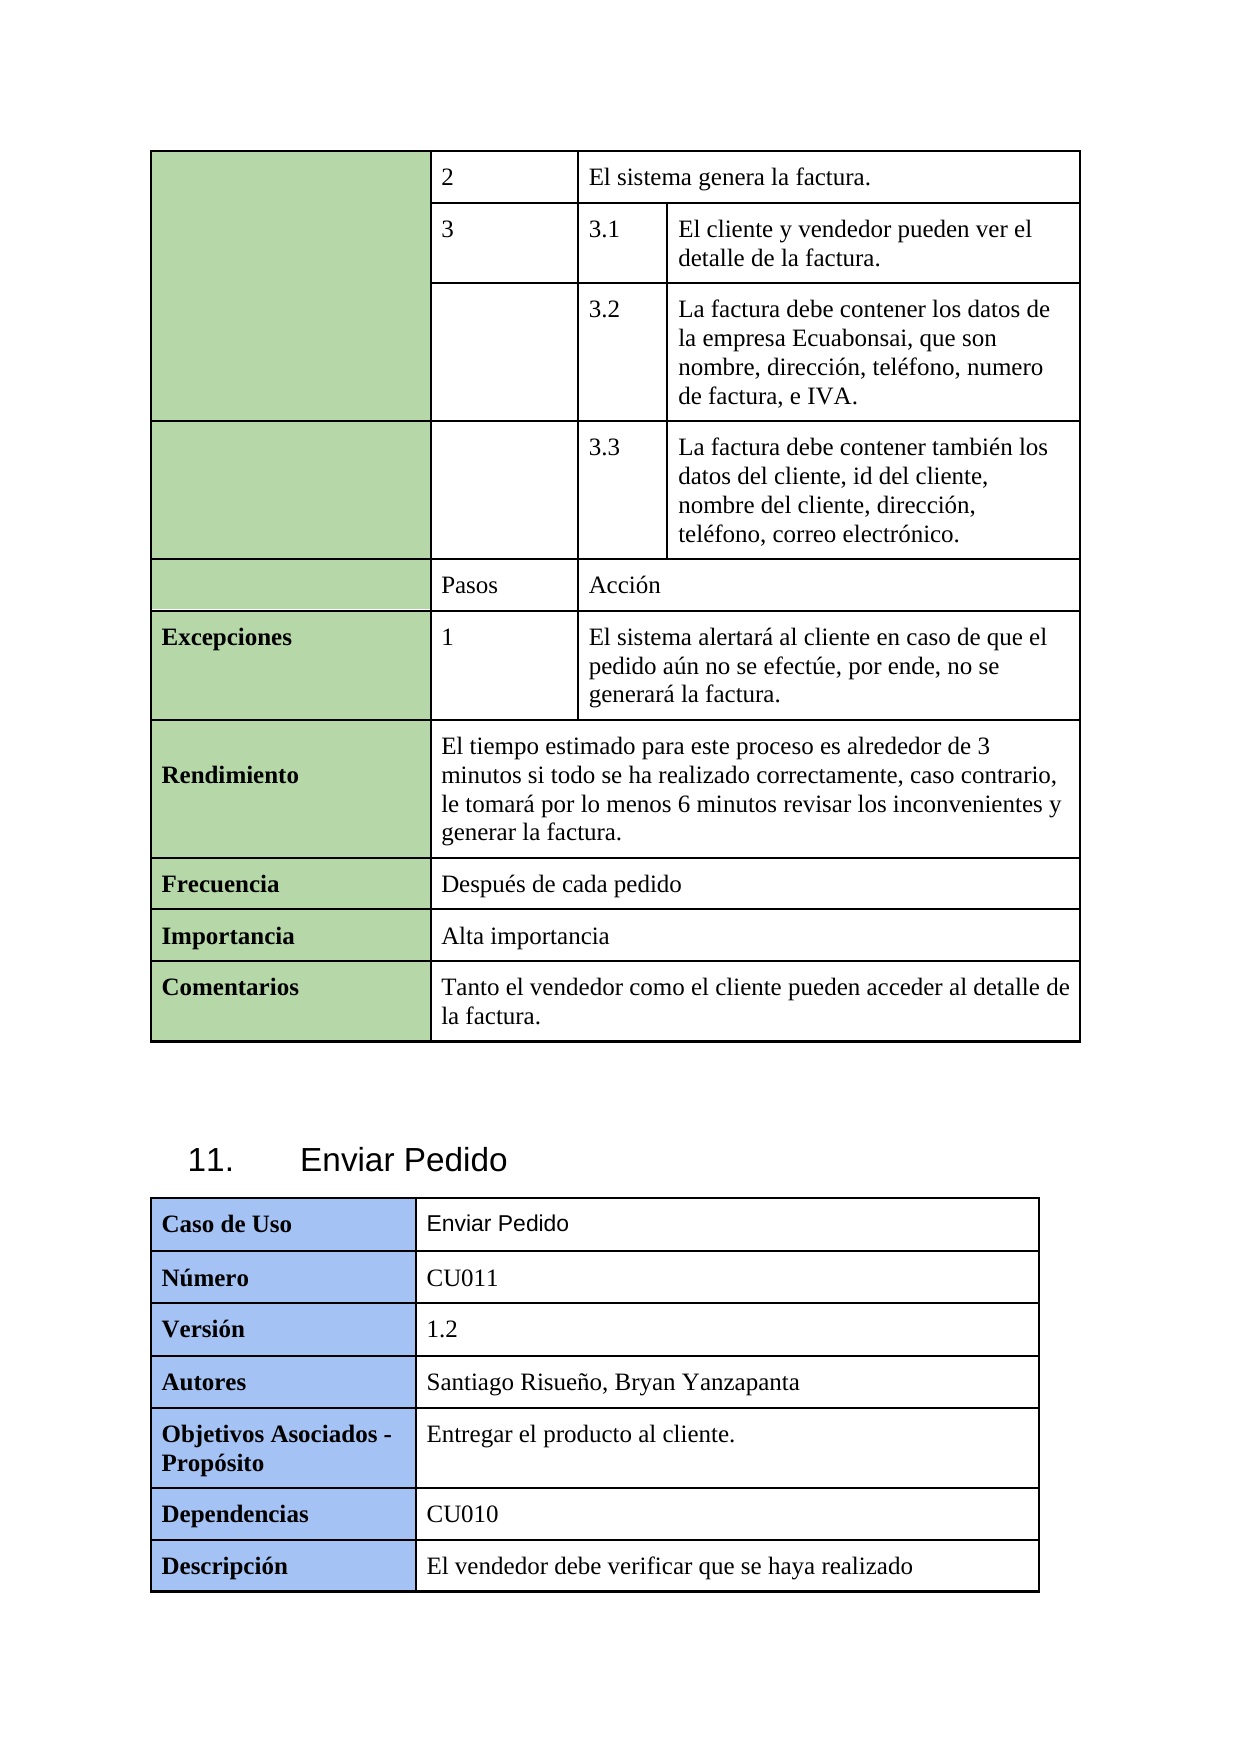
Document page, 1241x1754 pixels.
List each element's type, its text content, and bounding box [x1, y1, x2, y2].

table_cell [432, 284, 577, 420]
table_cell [417, 1541, 1038, 1590]
table_cell Dependencias [152, 1489, 415, 1539]
table_cell Acción [579, 560, 1079, 609]
table_cell [432, 422, 577, 558]
table_cell CU010 [417, 1489, 1038, 1539]
table_cell Versión [152, 1304, 415, 1355]
table_cell Objetivos Asociados - Propósito [152, 1409, 415, 1487]
table_cell Frecuencia [152, 859, 430, 908]
table_cell 1.2 [417, 1304, 1038, 1355]
table_cell La factura debe contener los datos de la empresa Ecuabonsai, que son nombre, dirección, teléfono, numero de factura, e IVA. [668, 284, 1079, 420]
table_cell 3.1 [579, 204, 666, 282]
table_cell Descripción [152, 1541, 415, 1590]
table_cell Comentarios [152, 962, 430, 1040]
table_cell El cliente y vendedor pueden ver el detalle de la factura. [668, 204, 1079, 282]
table_cell Número [152, 1252, 415, 1302]
table_cell 3 [432, 204, 577, 282]
table_cell Importancia [152, 910, 430, 960]
table_cell El sistema alertará al cliente en caso de que el pedido aún no se efectúe, por ende, no se generará la factura. [579, 612, 1079, 719]
table_cell El tiempo estimado para este proceso es alrededor de 3 minutos si todo se ha realizado correctamente, caso contrario, le tomará por lo menos 6 minutos revisar los inconvenientes y generar la factura. [432, 721, 1079, 857]
table_cell Después de cada pedido [432, 859, 1079, 908]
subtitle Enviar Pedido [187, 1140, 1090, 1179]
table_cell 3.3 [579, 422, 666, 558]
table_cell El sistema genera la factura. [579, 152, 1079, 202]
table_cell Entregar el producto al cliente. [417, 1409, 1038, 1487]
table_cell Santiago Risueño, Bryan Yanzapanta [417, 1357, 1038, 1407]
table_cell CU011 [417, 1252, 1038, 1302]
table_cell 2 [432, 152, 577, 202]
table_cell Pasos [432, 560, 577, 609]
table_cell Rendimiento [152, 721, 430, 857]
table_cell [152, 422, 430, 558]
table_cell 3.2 [579, 284, 666, 420]
table_cell 1 [432, 612, 577, 719]
table_cell Excepciones [152, 612, 430, 719]
table_cell [152, 560, 430, 609]
table_header Enviar Pedido [417, 1199, 1038, 1250]
table_cell Autores [152, 1357, 415, 1407]
table_cell Alta importancia [432, 910, 1079, 960]
table_header Caso de Uso [152, 1199, 415, 1250]
table_cell La factura debe contener también los datos del cliente, id del cliente, nombre del cliente, dirección, teléfono, correo electrónico. [668, 422, 1079, 558]
table_cell Tanto el vendedor como el cliente pueden acceder al detalle de la factura. [432, 962, 1079, 1040]
